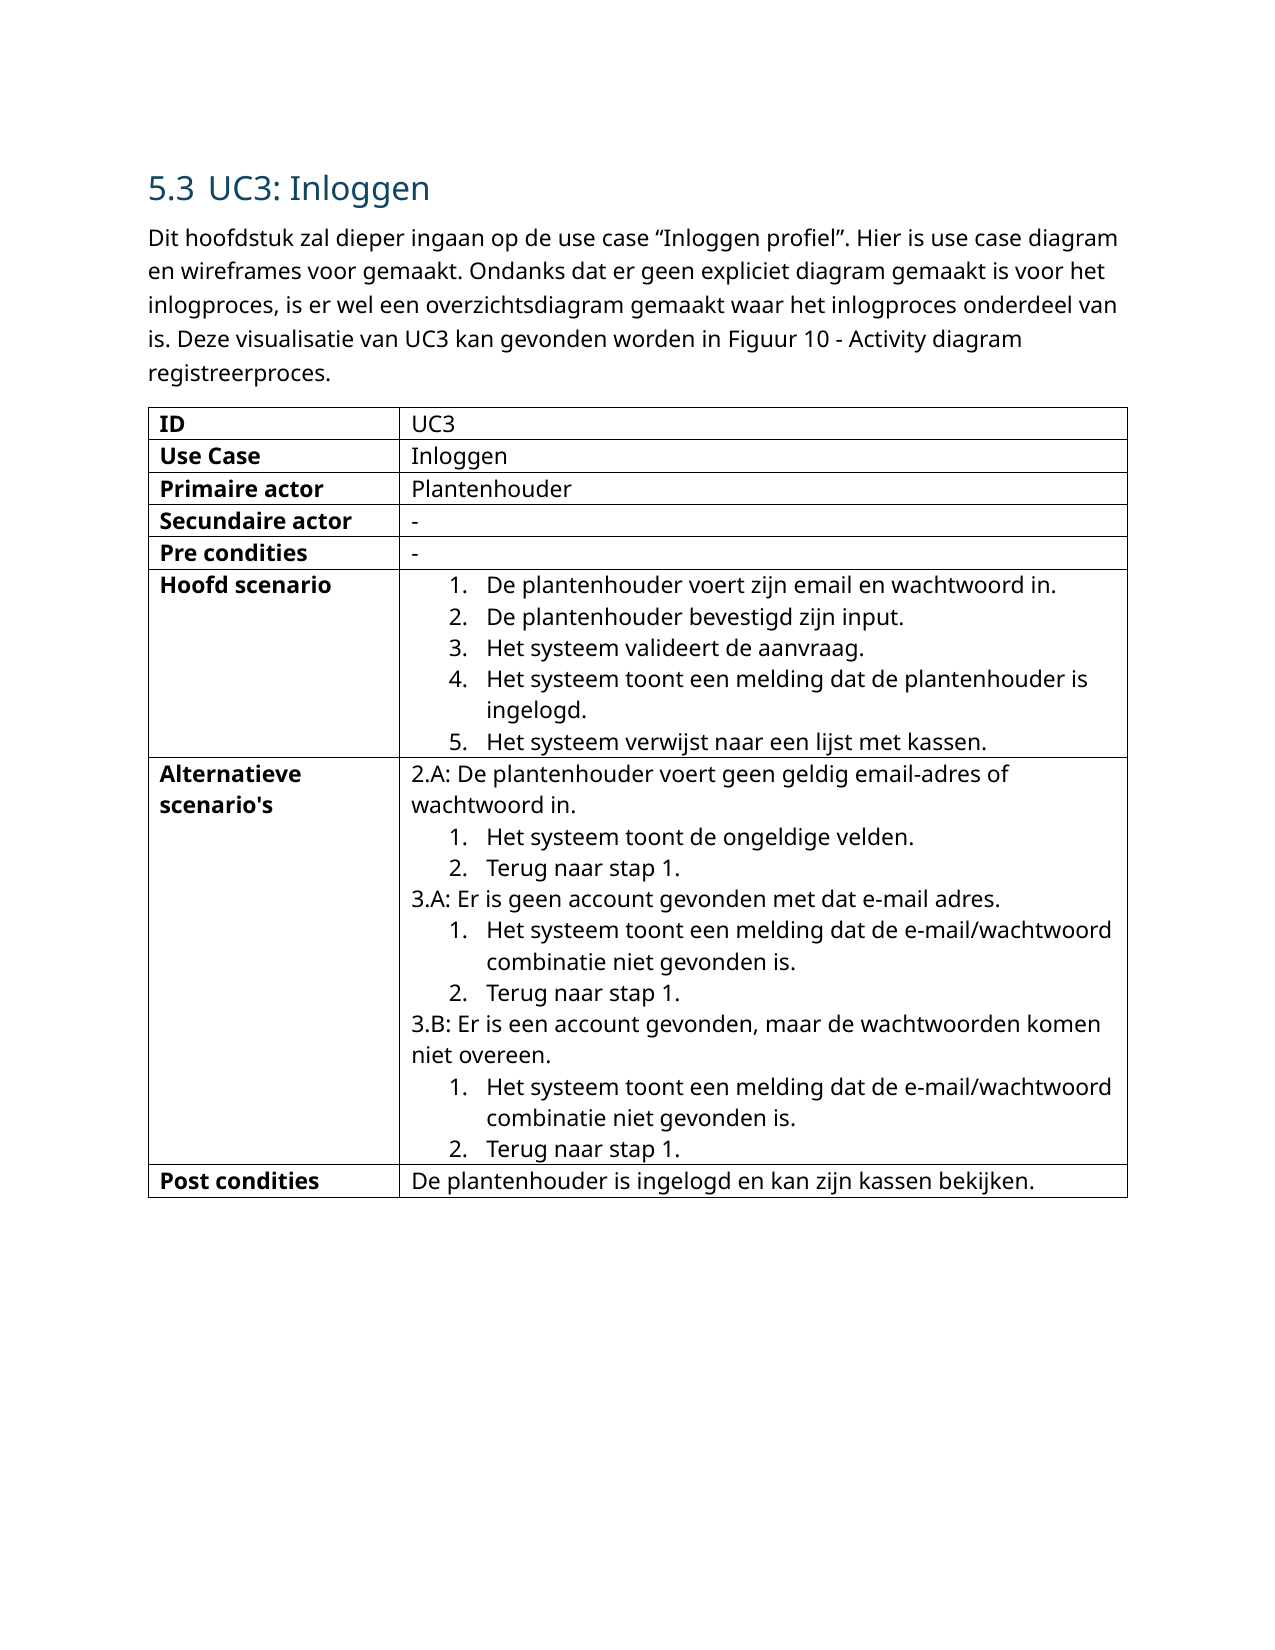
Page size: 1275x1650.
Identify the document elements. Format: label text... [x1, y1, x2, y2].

table_cell De plantenhouder voert zijn email en wachtwoord in. De plantenhouder bevestigd zijn input. Het systeem valideert de aanvraag. Het systeem toont een melding dat de plantenhouder is ingelogd. Het systeem verwijst naar een lijst met kassen. [400, 570, 1127, 757]
subtitle UC3: Inloggen [148, 164, 1127, 210]
table_header UC3 [400, 408, 1127, 439]
table_cell - [400, 505, 1127, 536]
table_cell Inloggen [400, 440, 1127, 472]
table_cell Primaire actor [149, 473, 399, 504]
text Dit hoofdstuk zal dieper ingaan op de use case “Inloggen profiel”. Hier is use case diagram en wireframes voor gemaakt. Ondanks dat er geen expliciet diagram gemaakt is voor het inlogproces, is er wel een overzichtsdiagram gemaakt waar het inlogproces onderdeel van is. Deze visualisatie van UC3 kan gevonden worden in Figuur 10 - Activity diagram registreerproces. [148, 222, 1127, 388]
table_cell Post condities [149, 1165, 399, 1197]
table_cell Secundaire actor [149, 505, 399, 536]
table_cell De plantenhouder is ingelogd en kan zijn kassen bekijken. [400, 1165, 1127, 1197]
table_cell Plantenhouder [400, 473, 1127, 504]
table_cell Pre condities [149, 537, 399, 568]
table_cell Hoofd scenario [149, 570, 399, 757]
table_cell Alternatieve scenario's [149, 758, 399, 1164]
table_cell 2.A: De plantenhouder voert geen geldig email-adres of wachtwoord in. Het systeem toont de ongeldige velden. Terug naar stap 1. 3.A: Er is geen account gevonden met dat e-mail adres. Het systeem toont een melding dat de e-mail/wachtwoord combinatie niet gevonden is. Terug naar stap 1. 3.B: Er is een account gevonden, maar de wachtwoorden komen niet overeen. Het systeem toont een melding dat de e-mail/wachtwoord combinatie niet gevonden is. Terug naar stap 1. [400, 758, 1127, 1164]
table_header ID [149, 408, 399, 439]
table_cell - [400, 537, 1127, 568]
table_cell Use Case [149, 440, 399, 472]
